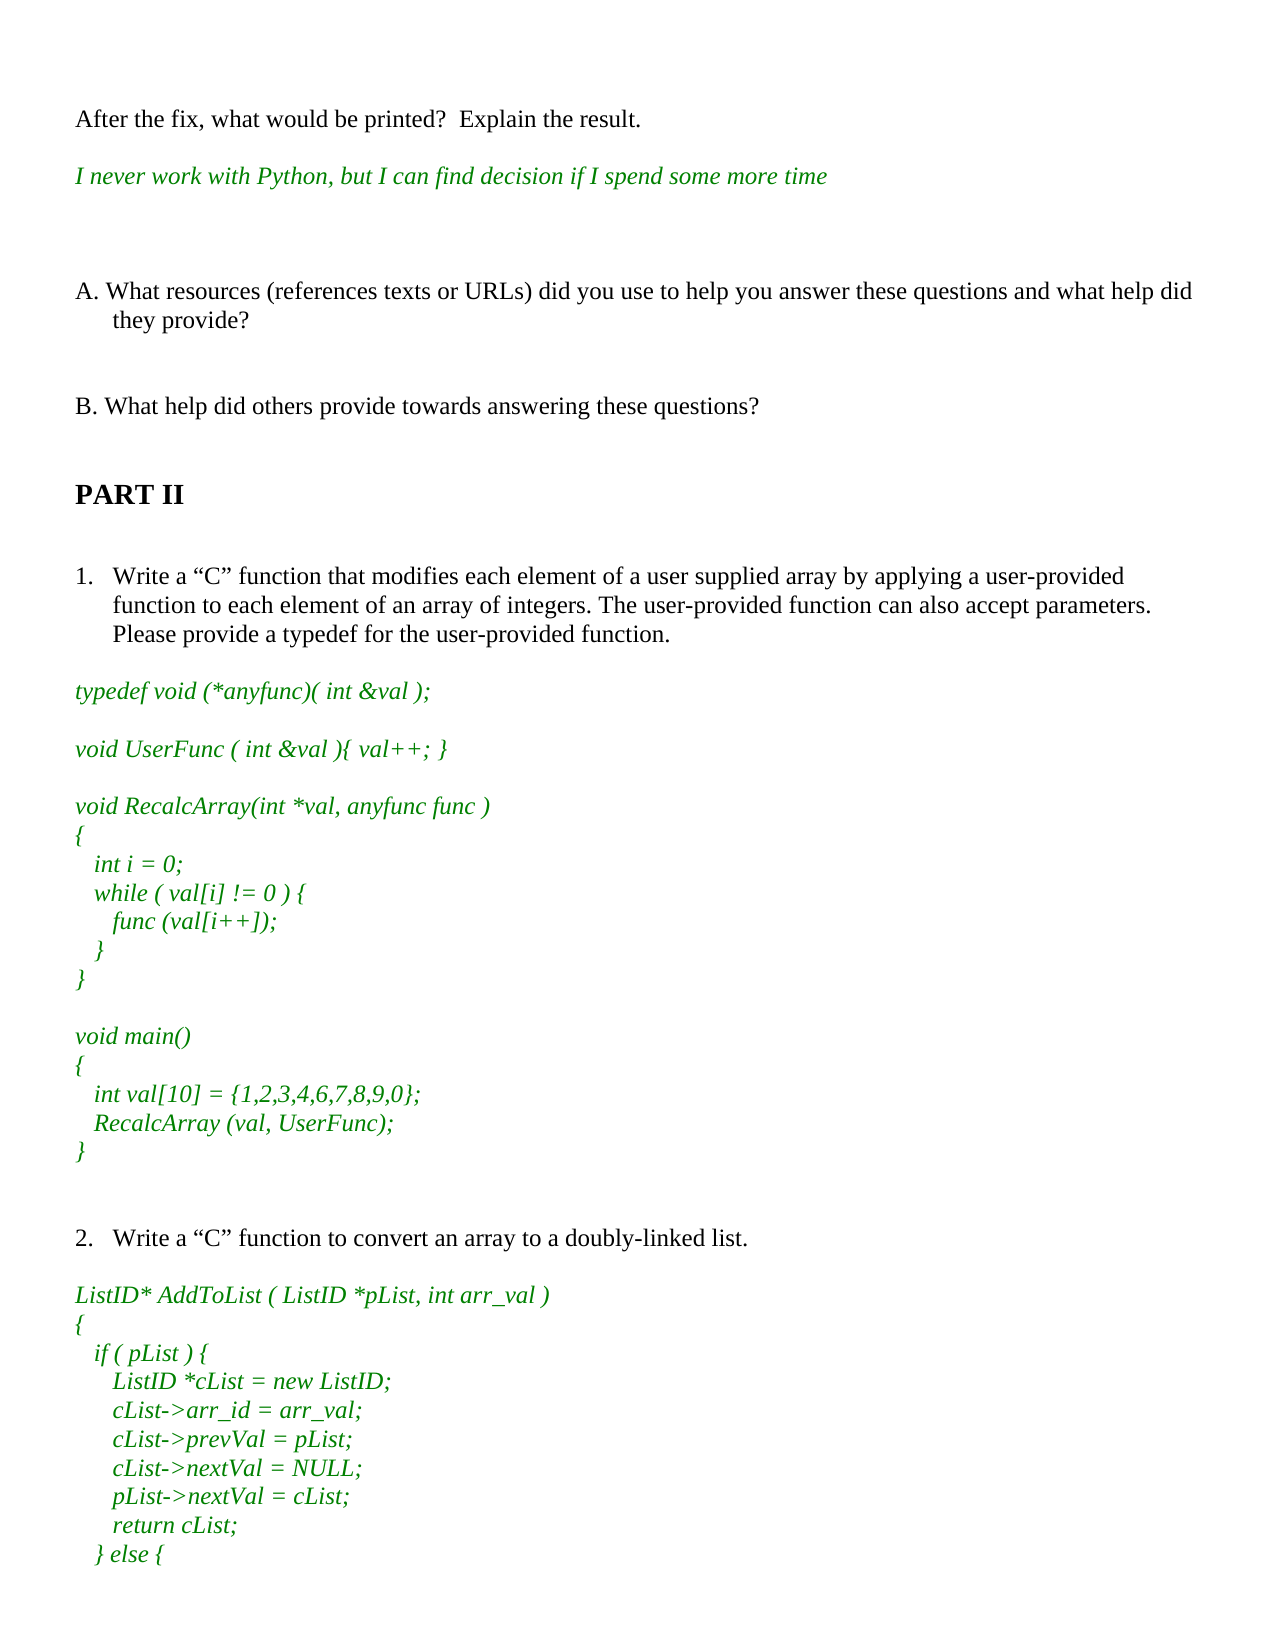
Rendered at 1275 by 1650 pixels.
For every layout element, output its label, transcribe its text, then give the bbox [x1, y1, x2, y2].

text void UserFunc ( int &val ){ val++; } [75, 734, 1200, 763]
text while ( val[i] != 0 ) { [75, 878, 1200, 906]
text int val[10] = {1,2,3,4,6,7,8,9,0}; [75, 1079, 1200, 1108]
text } else { [75, 1539, 1200, 1568]
text int i = 0; [75, 849, 1200, 878]
text typedef void (*anyfunc)( int &val ); [75, 676, 1200, 705]
text { [75, 820, 1200, 849]
text After the fix, what would be printed? Explain the result. [75, 104, 1200, 132]
text 1. Write a “C” function that modifies each element of a user supplied array by applying a user-provided function to each element of an array of integers. The user-provided function can also accept parameters. Please provide a typedef for the user-provided function. [75, 561, 1200, 648]
text cList->arr_id = arr_val; [75, 1395, 1200, 1424]
text I never work with Python, but I can find decision if I spend some more time [75, 161, 1200, 190]
text pList->nextVal = cList; [75, 1481, 1200, 1510]
text } [75, 935, 1200, 964]
text B. What help did others provide towards answering these questions? [75, 391, 1200, 420]
text ListID *cList = new ListID; [75, 1366, 1200, 1395]
text } [75, 1136, 1200, 1165]
text void RecalcArray(int *val, anyfunc func ) [75, 791, 1200, 820]
text void main() [75, 1021, 1200, 1050]
text cList->nextVal = NULL; [75, 1453, 1200, 1481]
text { [75, 1050, 1200, 1079]
text cList->prevVal = pList; [75, 1424, 1200, 1453]
text } [75, 964, 1200, 993]
text A. What resources (references texts or URLs) did you use to help you answer these questions and what help did they provide? [75, 276, 1200, 334]
text 2. Write a “C” function to convert an array to a doubly-linked list. [75, 1223, 1200, 1251]
text RecalcArray (val, UserFunc); [75, 1108, 1200, 1136]
text if ( pList ) { [75, 1338, 1200, 1366]
text { [75, 1309, 1200, 1338]
text func (val[i++]); [75, 906, 1200, 935]
text ListID* AddToList ( ListID *pList, int arr_val ) [75, 1280, 1200, 1309]
text return cList; [75, 1510, 1200, 1539]
text PART II [75, 477, 1200, 511]
